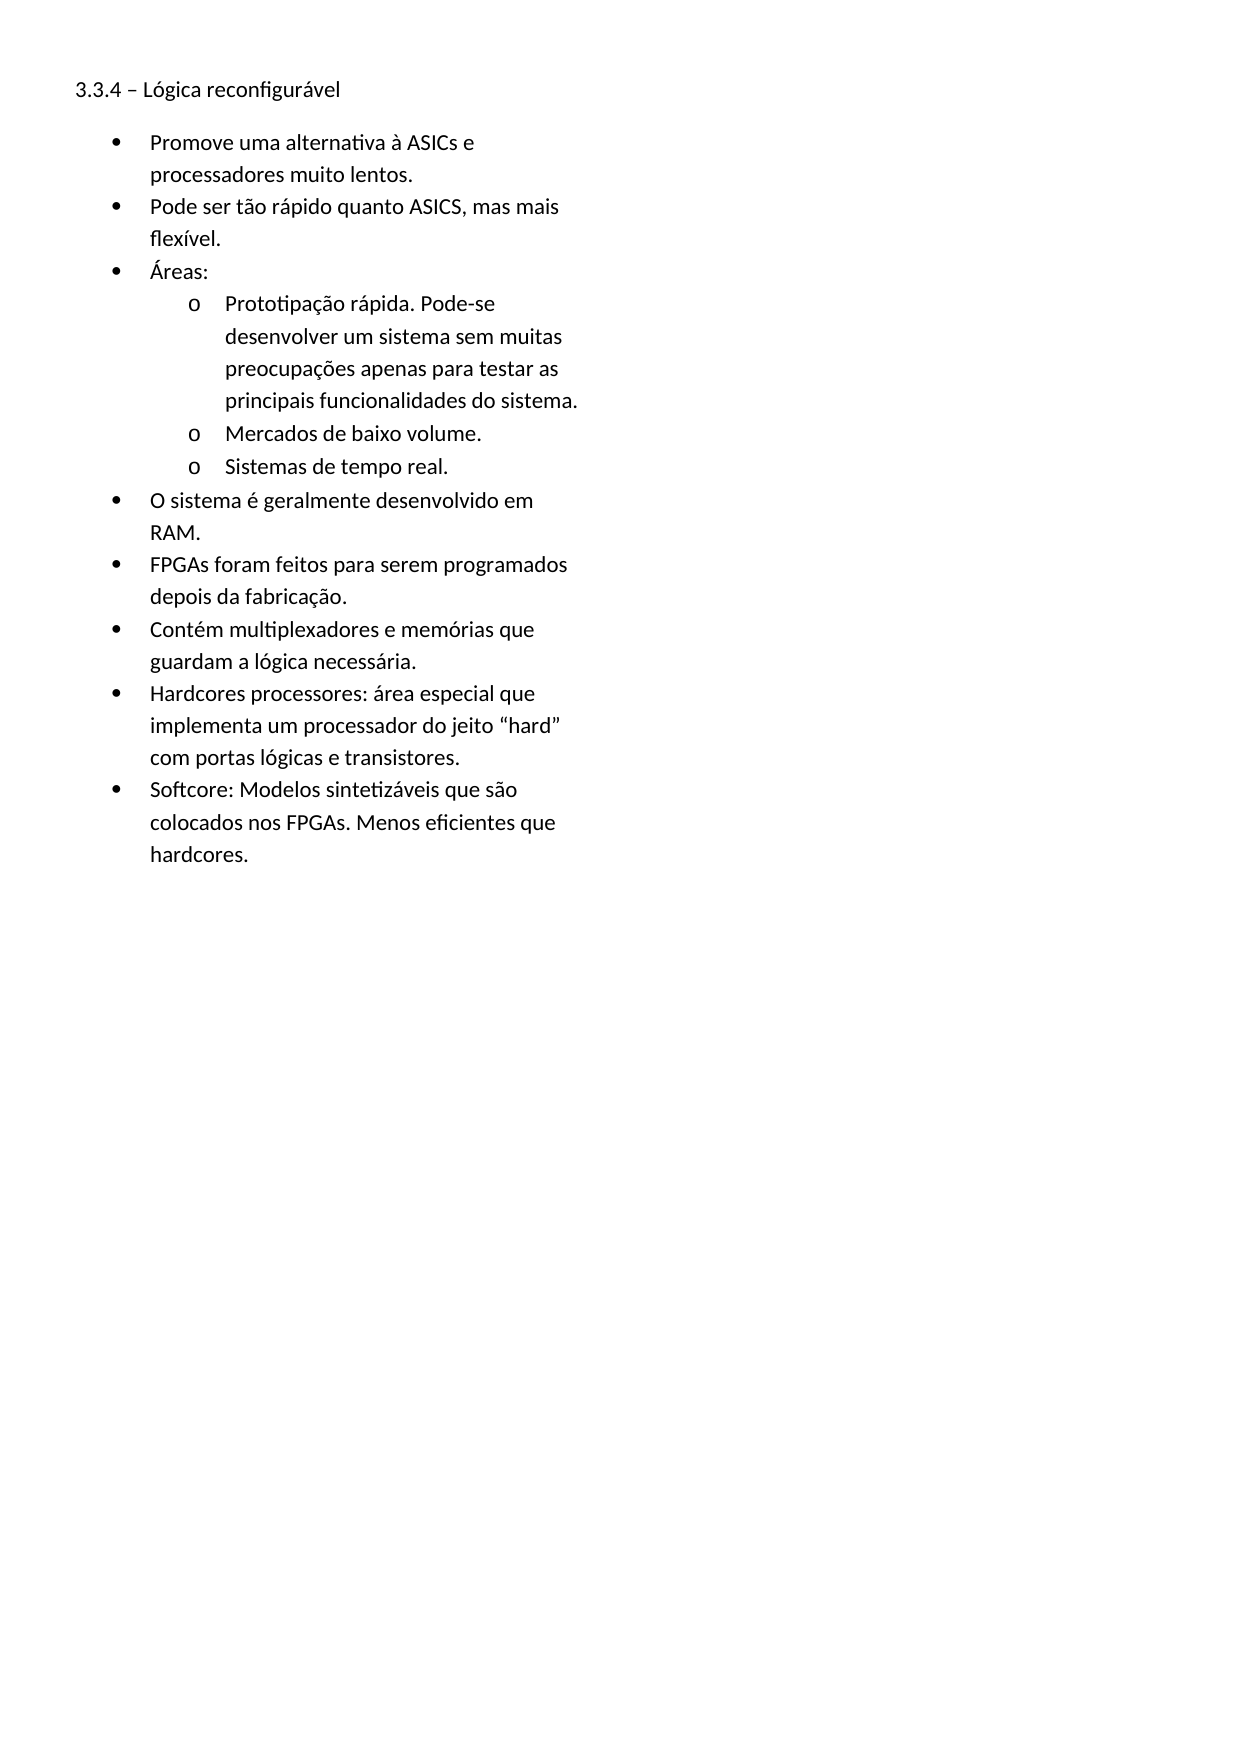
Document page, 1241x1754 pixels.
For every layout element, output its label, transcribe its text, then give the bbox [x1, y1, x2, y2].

list O sistema é geralmente desenvolvido em RAM. [112, 486, 583, 546]
list Prototipação rápida. Pode-se desenvolver um sistema sem muitas preocupações apenas para testar as principais funcionalidades do sistema. [187, 289, 583, 415]
list Pode ser tão rápido quanto ASICS, mas mais flexível. [112, 192, 583, 253]
list Hardcores processores: área especial que implementa um processador do jeito “hard” com portas lógicas e transistores. [112, 679, 583, 771]
list FPGAs foram feitos para serem programados depois da fabricação. [112, 550, 583, 611]
list Áreas: [112, 257, 583, 285]
list Mercados de baixo volume. [187, 419, 583, 448]
list Contém multiplexadores e memórias que guardam a lógica necessária. [112, 615, 583, 675]
list Softcore: Modelos sintetizáveis que são colocados nos FPGAs. Menos eficientes que hardcores. [112, 776, 583, 868]
list Promove uma alternativa à ASICs e processadores muito lentos. [112, 128, 583, 188]
text 3.3.4 – Lógica reconfigurável [75, 75, 583, 103]
list Sistemas de tempo real. [187, 452, 583, 482]
